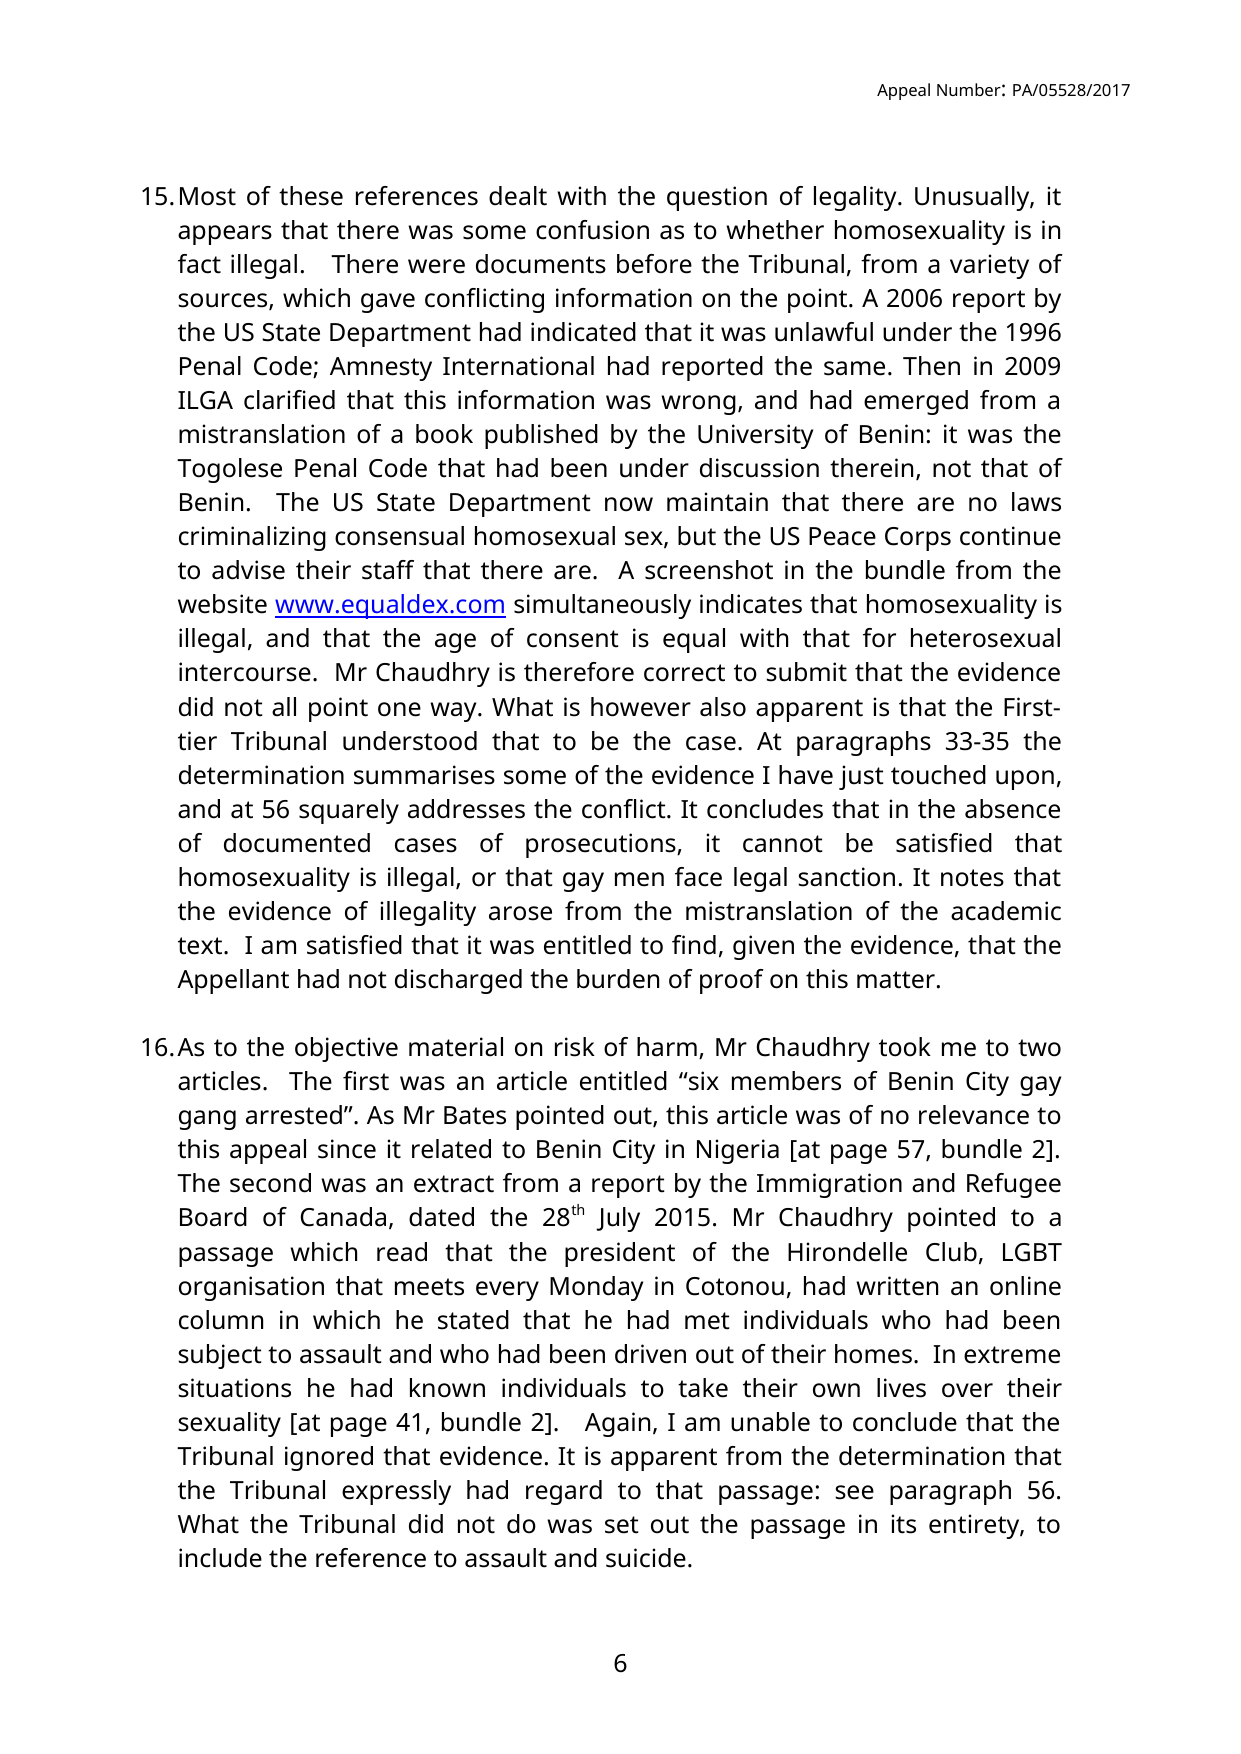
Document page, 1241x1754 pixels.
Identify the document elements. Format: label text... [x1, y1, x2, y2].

list As to the objective material on risk of harm, Mr Chaudhry took me to two articles. The first was an article entitled “six members of Benin City gay gang arrested”. As Mr Bates pointed out, this article was of no relevance to this appeal since it related to Benin City in Nigeria [at page 57, bundle 2]. The second was an extract from a report by the Immigration and Refugee Board of Canada, dated the 28th July 2015. Mr Chaudhry pointed to a passage which read that the president of the Hirondelle Club, LGBT organisation that meets every Monday in Cotonou, had written an online column in which he stated that he had met individuals who had been subject to assault and who had been driven out of their homes. In extreme situations he had known individuals to take their own lives over their sexuality [at page 41, bundle 2]. Again, I am unable to conclude that the Tribunal ignored that evidence. It is apparent from the determination that the Tribunal expressly had regard to that passage: see paragraph 56. What the Tribunal did not do was set out the passage in its entirety, to include the reference to assault and suicide. [140, 1030, 1063, 1575]
list Most of these references dealt with the question of legality. Unusually, it appears that there was some confusion as to whether homosexuality is in fact illegal. There were documents before the Tribunal, from a variety of sources, which gave conflicting information on the point. A 2006 report by the US State Department had indicated that it was unlawful under the 1996 Penal Code; Amnesty International had reported the same. Then in 2009 ILGA clarified that this information was wrong, and had emerged from a mistranslation of a book published by the University of Benin: it was the Togolese Penal Code that had been under discussion therein, not that of Benin. The US State Department now maintain that there are no laws criminalizing consensual homosexual sex, but the US Peace Corps continue to advise their staff that there are. A screenshot in the bundle from the website www.equaldex.com simultaneously indicates that homosexuality is illegal, and that the age of consent is equal with that for heterosexual intercourse. Mr Chaudhry is therefore correct to submit that the evidence did not all point one way. What is however also apparent is that the First-tier Tribunal understood that to be the case. At paragraphs 33-35 the determination summarises some of the evidence I have just touched upon, and at 56 squarely addresses the conflict. It concludes that in the absence of documented cases of prosecutions, it cannot be satisfied that homosexuality is illegal, or that gay men face legal sanction. It notes that the evidence of illegality arose from the mistranslation of the academic text. I am satisfied that it was entitled to find, given the evidence, that the Appellant had not discharged the burden of proof on this matter. [140, 178, 1063, 996]
